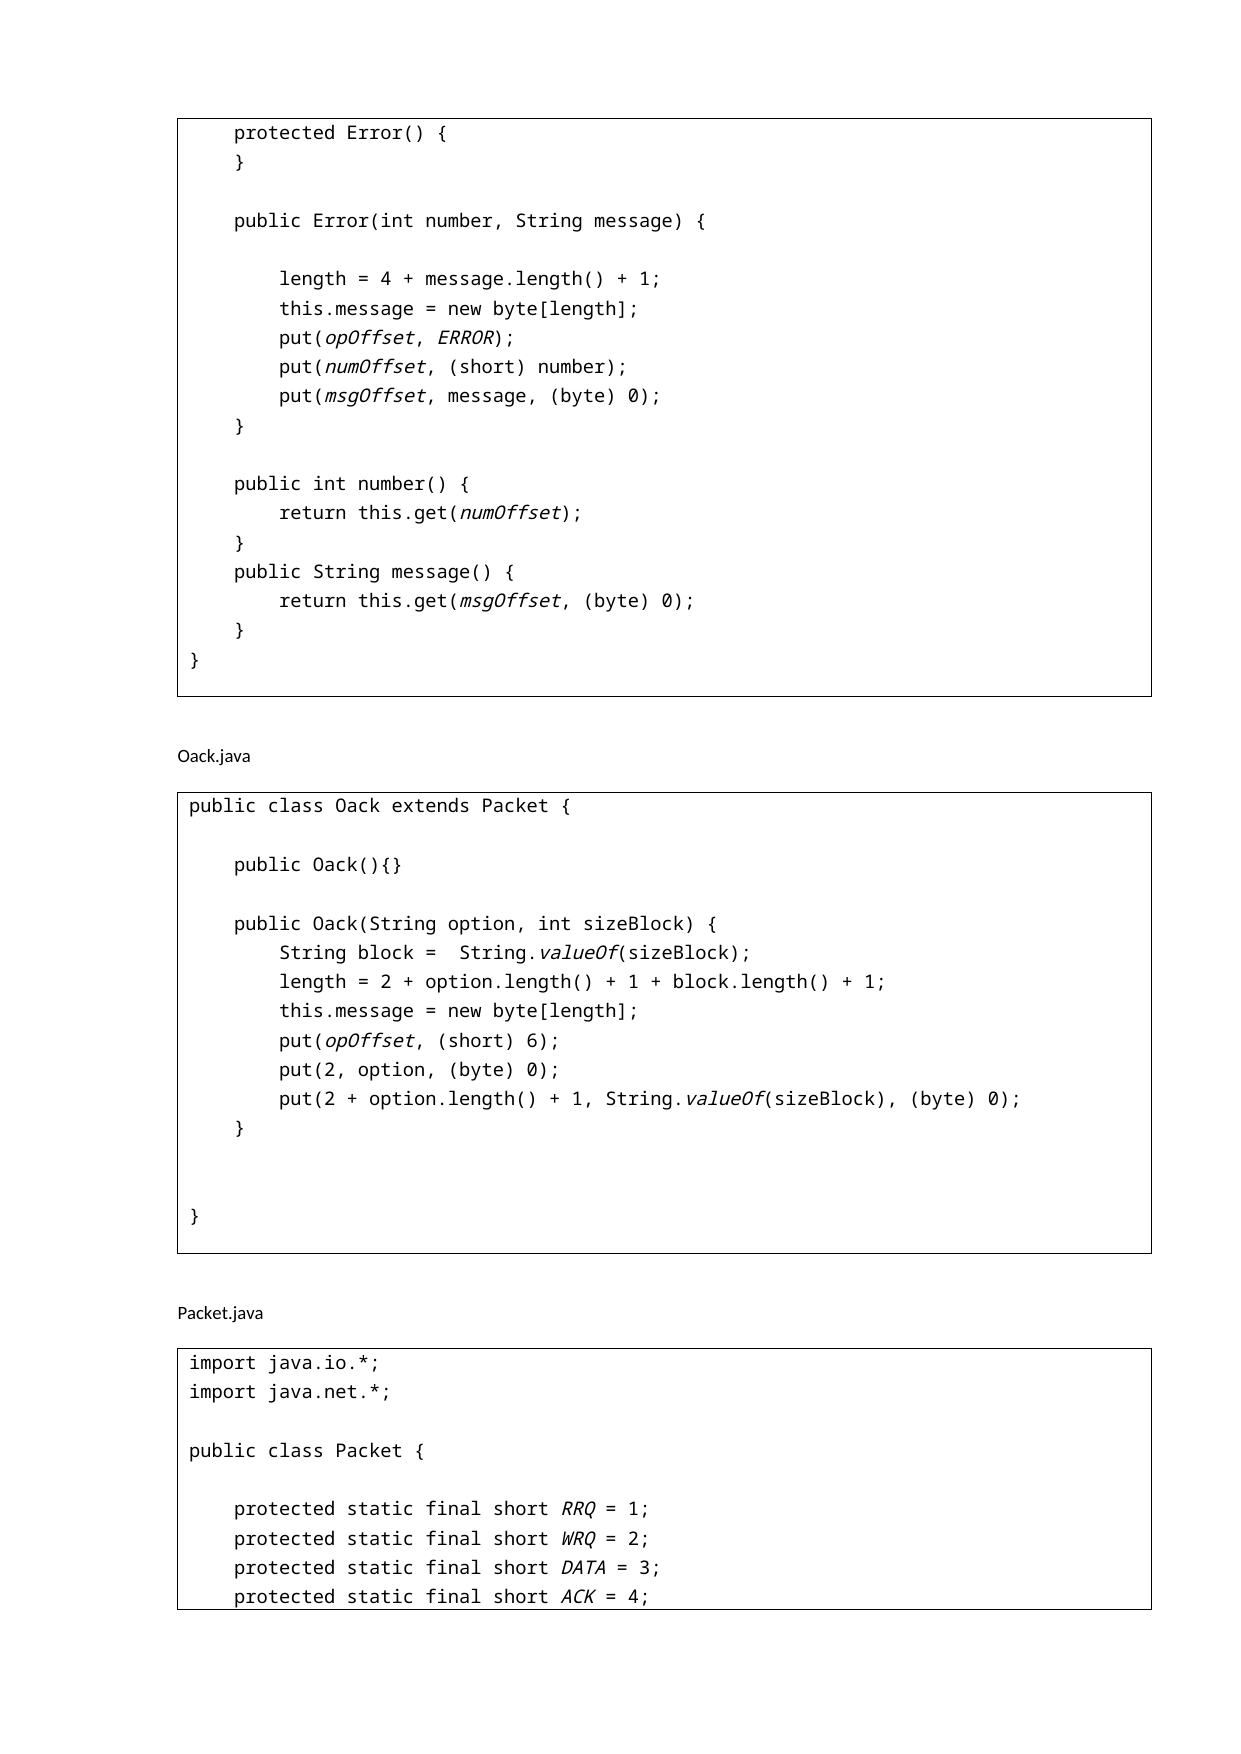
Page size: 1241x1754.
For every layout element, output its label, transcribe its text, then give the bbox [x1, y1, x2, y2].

table_header public class Oack extends Packet { public Oack(){} public Oack(String option, int sizeBlock) { String block = String.valueOf(sizeBlock); length = 2 + option.length() + 1 + block.length() + 1; this.message = new byte[length]; put(opOffset, (short) 6); put(2, option, (byte) 0); put(2 + option.length() + 1, String.valueOf(sizeBlock), (byte) 0); } } [178, 793, 1151, 1253]
text Oack.java [177, 744, 1152, 767]
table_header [178, 119, 1151, 696]
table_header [178, 1349, 1151, 1609]
text Packet.java [177, 1301, 1152, 1324]
